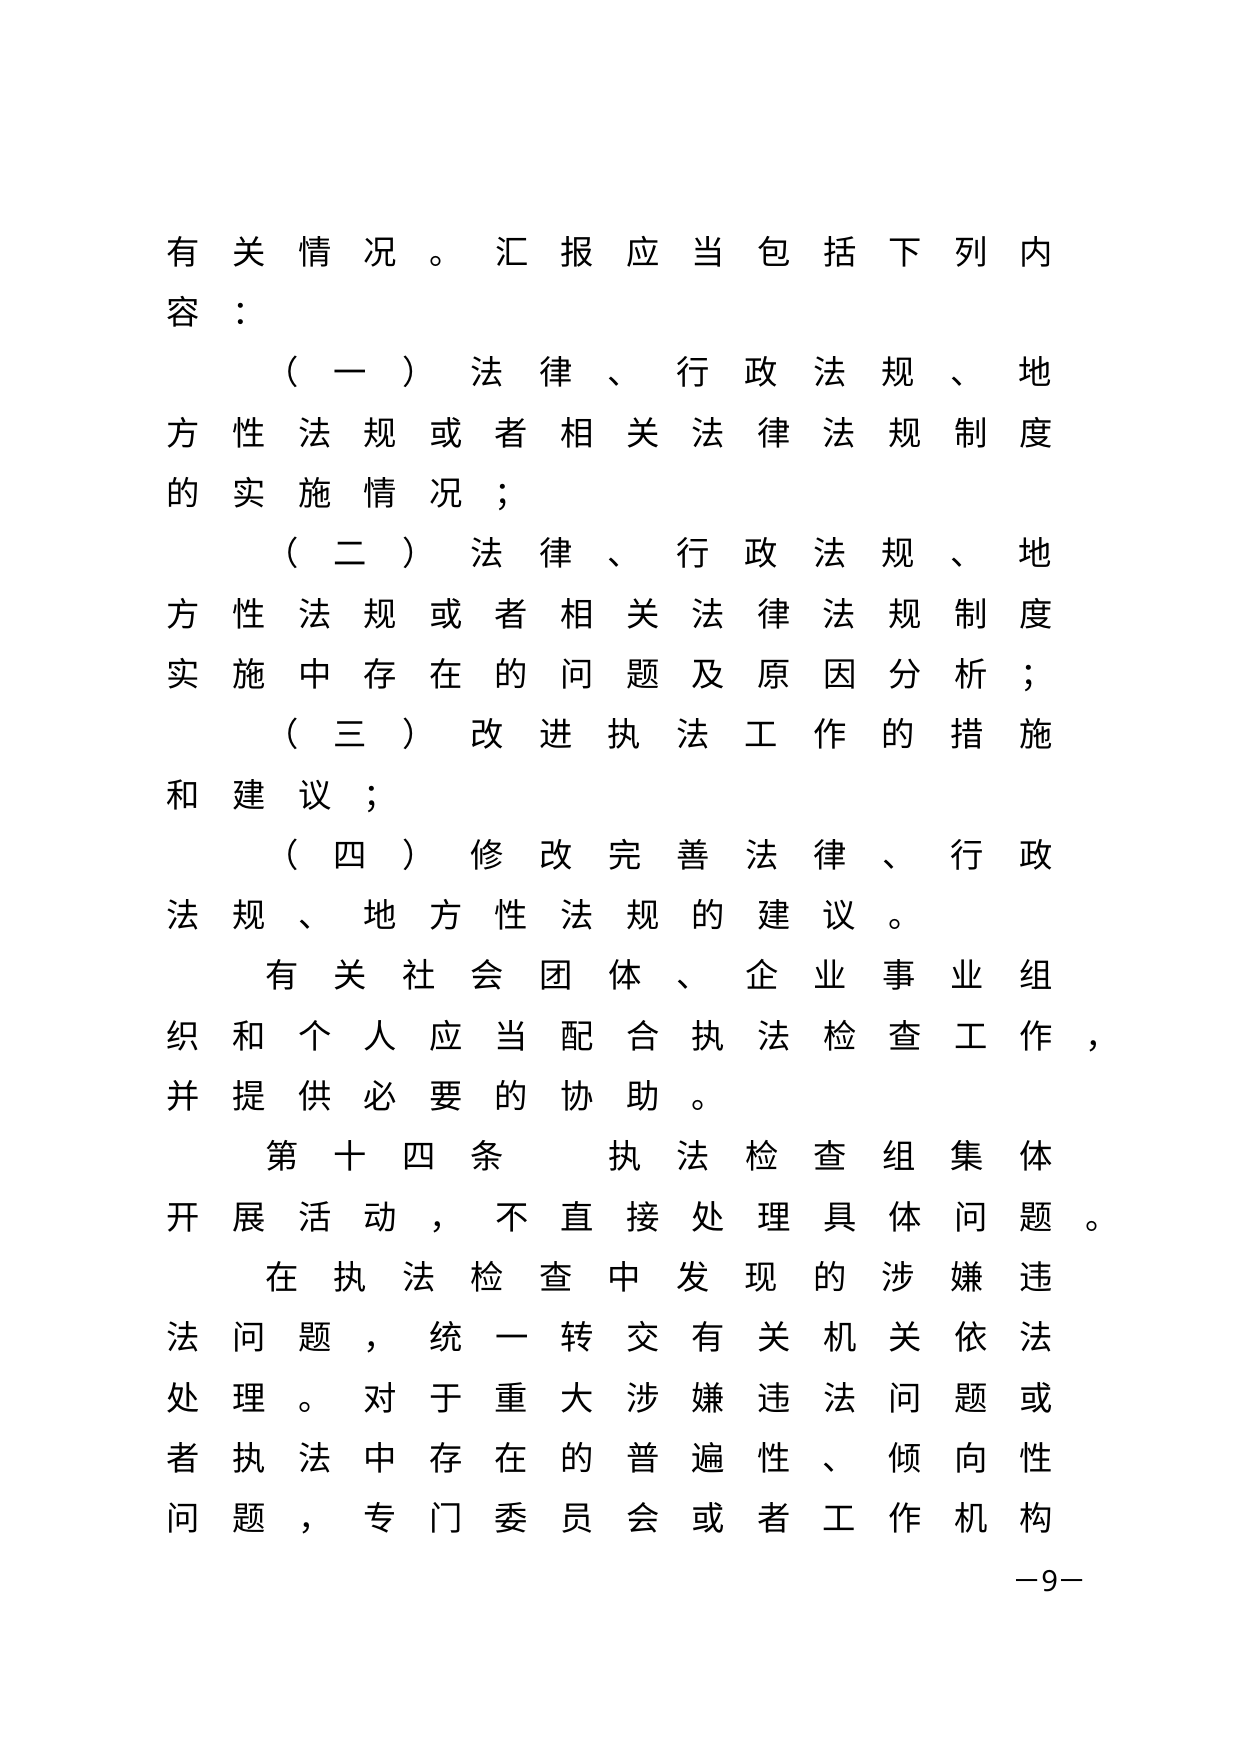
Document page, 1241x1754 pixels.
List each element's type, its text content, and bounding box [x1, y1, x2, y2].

text 在执法检查中发现的涉嫌违法问题，统一转交有关机关依法处理。对于重大涉嫌违法问题或者执法中存在的普遍性、倾向性问题，专门委员会或者工作机构可以听取有关机关的汇报；经主任会议同意，可以责成有关机关依法处理并报告处理结果。 [167, 1245, 1085, 1546]
text （二）法律、行政法规、地方性法规或者相关法律法规制度实施中存在的问题及原因分析； [167, 521, 1085, 702]
text （一）法律、行政法规、地方性法规或者相关法律法规制度的实施情况； [167, 340, 1085, 521]
text 第十三条 “一府一委两院”在接受执法检查时，应当配合执法检查工作，向执法检查组汇报法律、行政法规、地方性法规或者相关法律法规制度实施的有关情况。汇报应当包括下列内容： [167, 219, 1085, 340]
text （三）改进执法工作的措施和建议； [167, 702, 1085, 823]
text 有关社会团体、企业事业组织和个人应当配合执法检查工作，并提供必要的协助。 [167, 943, 1085, 1124]
text （四）修改完善法律、行政法规、地方性法规的建议。 [167, 823, 1085, 943]
text 第十四条 执法检查组集体开展活动，不直接处理具体问题。 [167, 1124, 1085, 1245]
